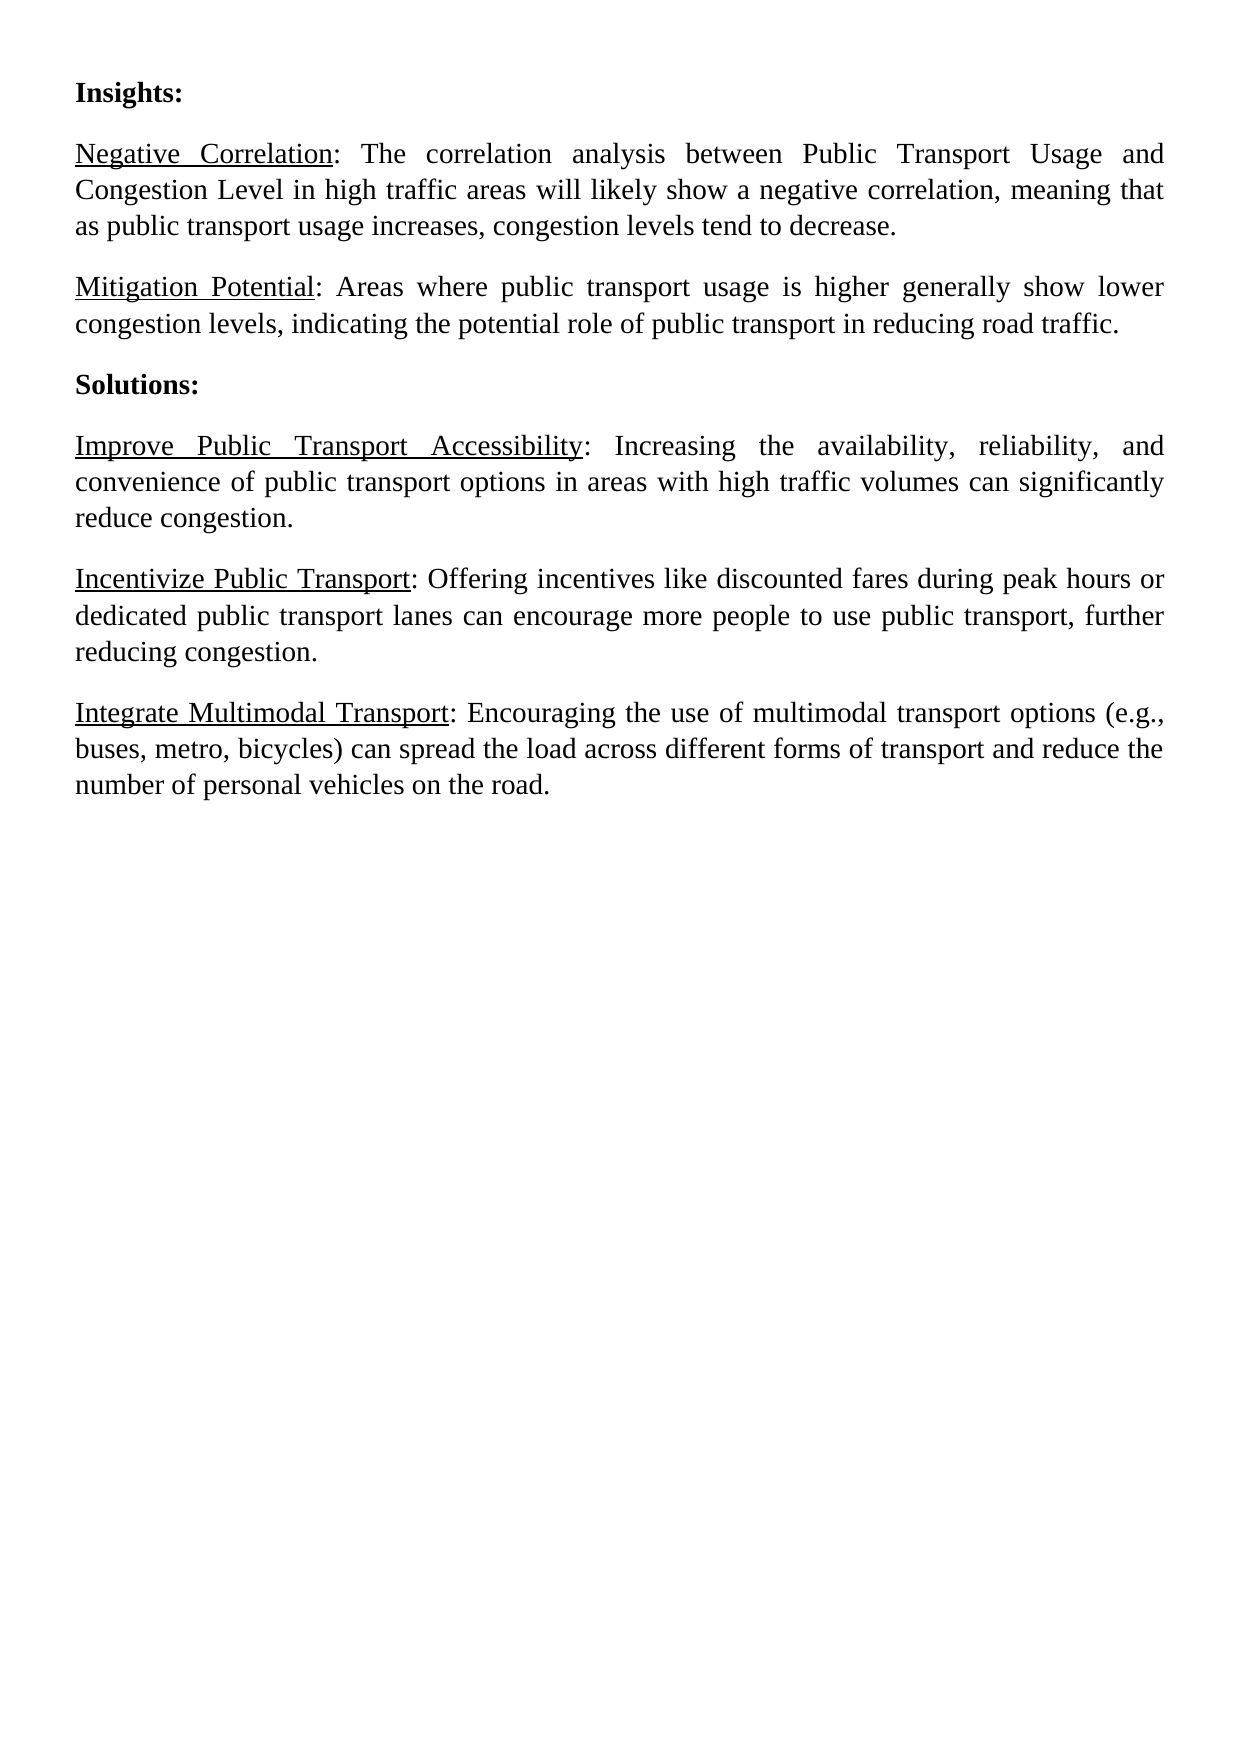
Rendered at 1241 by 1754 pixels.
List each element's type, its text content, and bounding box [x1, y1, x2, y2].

text Integrate Multimodal Transport: Encouraging the use of multimodal transport options (e.g., buses, metro, bicycles) can spread the load across different forms of transport and reduce the number of personal vehicles on the road. [75, 695, 1165, 801]
text Insights: [75, 75, 1165, 108]
text Negative Correlation: The correlation analysis between Public Transport Usage and Congestion Level in high traffic areas will likely show a negative correlation, meaning that as public transport usage increases, congestion levels tend to decrease. [75, 136, 1165, 242]
text Solutions: [75, 367, 1165, 400]
text Mitigation Potential: Areas where public transport usage is higher generally show lower congestion levels, indicating the potential role of public transport in reducing road traffic. [75, 269, 1165, 339]
text Improve Public Transport Accessibility: Increasing the availability, reliability, and convenience of public transport options in areas with high traffic volumes can significantly reduce congestion. [75, 428, 1165, 534]
text Incentivize Public Transport: Offering incentives like discounted fares during peak hours or dedicated public transport lanes can encourage more people to use public transport, further reducing congestion. [75, 561, 1165, 667]
